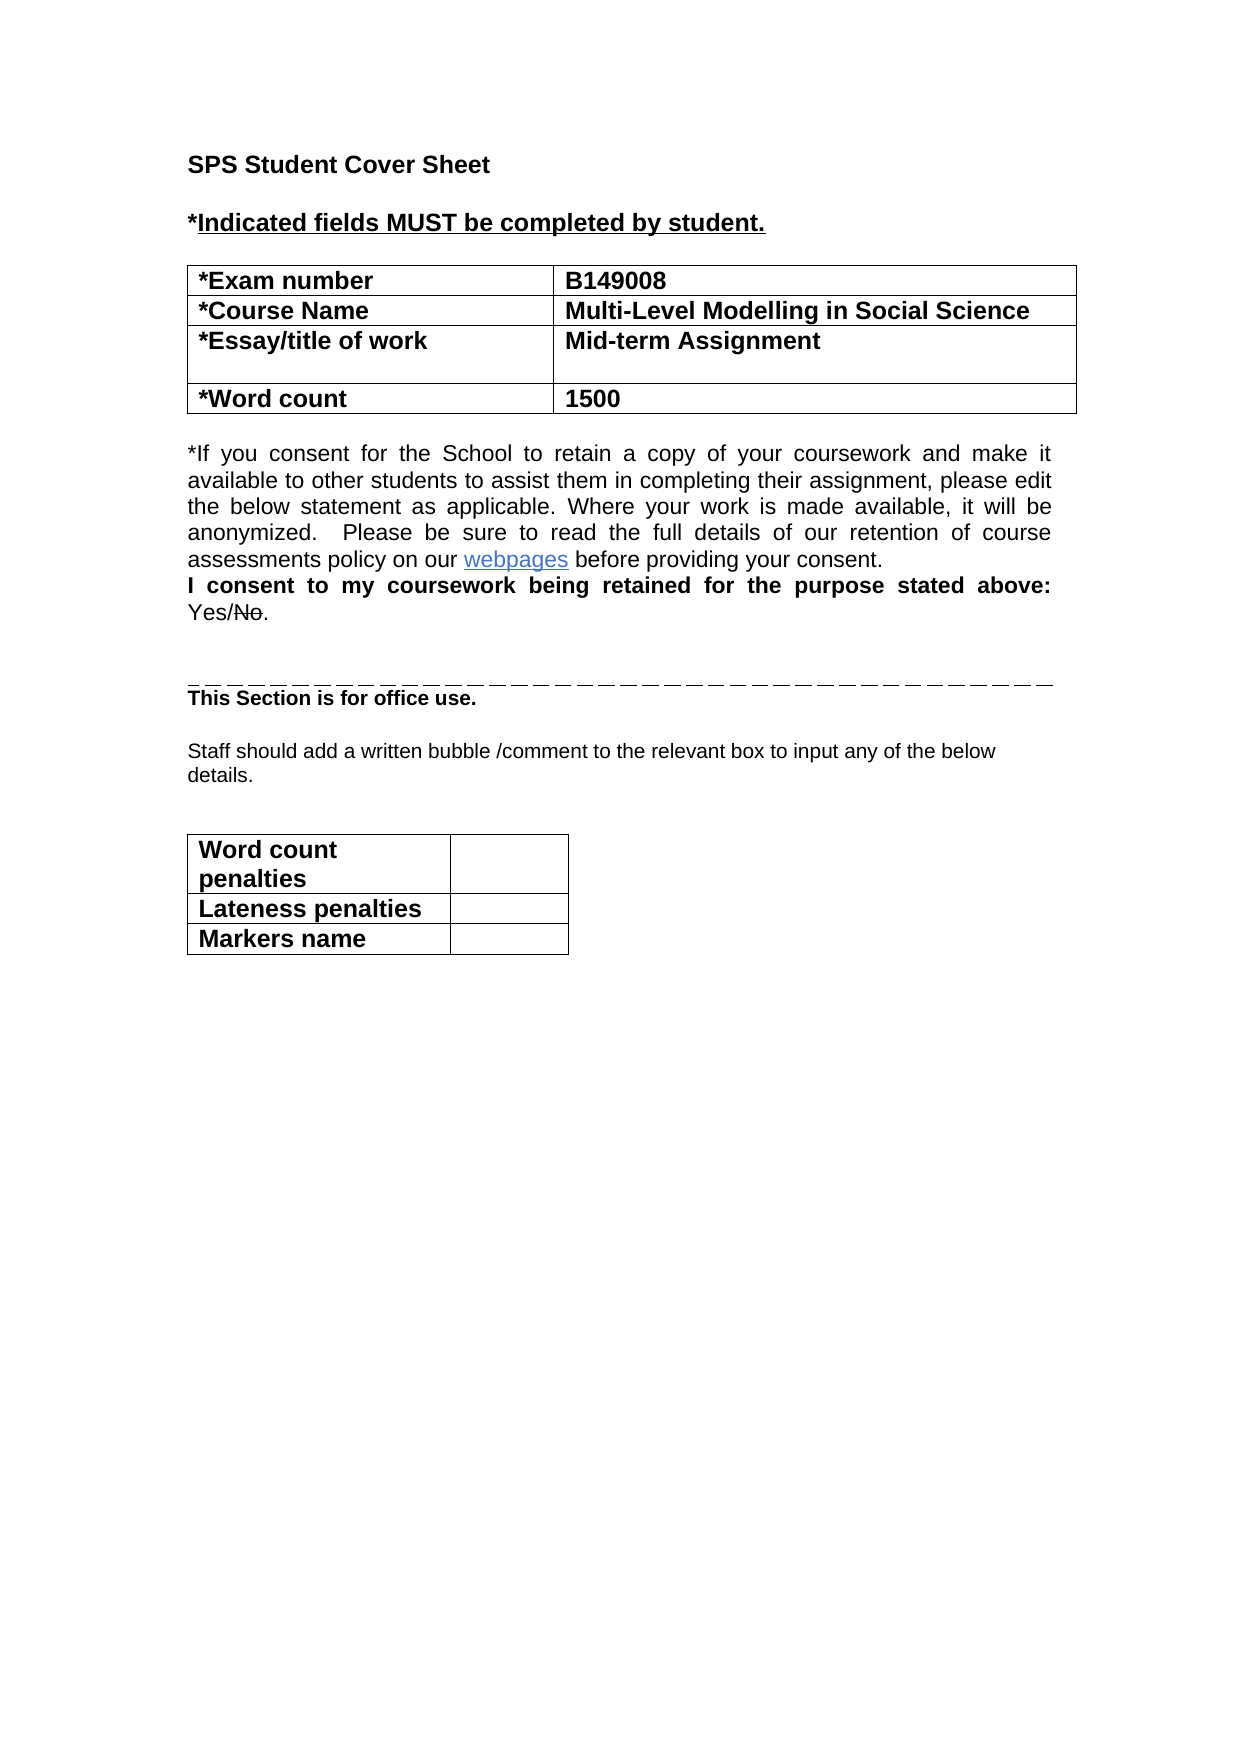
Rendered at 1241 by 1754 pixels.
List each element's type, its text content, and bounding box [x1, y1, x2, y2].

text *Indicated fields MUST be completed by student. [187, 207, 1053, 236]
table_cell Markers name [188, 924, 450, 954]
text This Section is for office use. [187, 686, 1053, 710]
table_header *Exam number [188, 266, 553, 295]
text Staff should add a written bubble /comment to the relevant box to input any of the below details. [187, 738, 1053, 786]
text SPS Student Cover Sheet [187, 150, 1053, 179]
table_cell [451, 924, 568, 954]
table_cell Mid-term Assignment [554, 326, 1076, 383]
table_header [451, 835, 568, 893]
table_cell Multi-Level Modelling in Social Science [554, 296, 1076, 324]
table_cell 1500 [554, 384, 1076, 413]
text *If you consent for the School to retain a copy of your coursework and make it available to other students to assist them in completing their assignment, please edit the below statement as applicable. Where your work is made available, it will be anonymized. Please be sure to read the full details of our retention of course assessments policy on our webpages before providing your consent. [187, 440, 1053, 572]
table_header Word count penalties [188, 835, 450, 893]
text I consent to my coursework being retained for the purpose stated above: Yes/No. [187, 572, 1053, 625]
table_cell *Word count [188, 384, 553, 413]
table_cell *Essay/title of work [188, 326, 553, 383]
table_header B149008 [554, 266, 1076, 295]
table_cell Lateness penalties [188, 894, 450, 923]
table_cell *Course Name [188, 296, 553, 324]
table_cell [451, 894, 568, 923]
